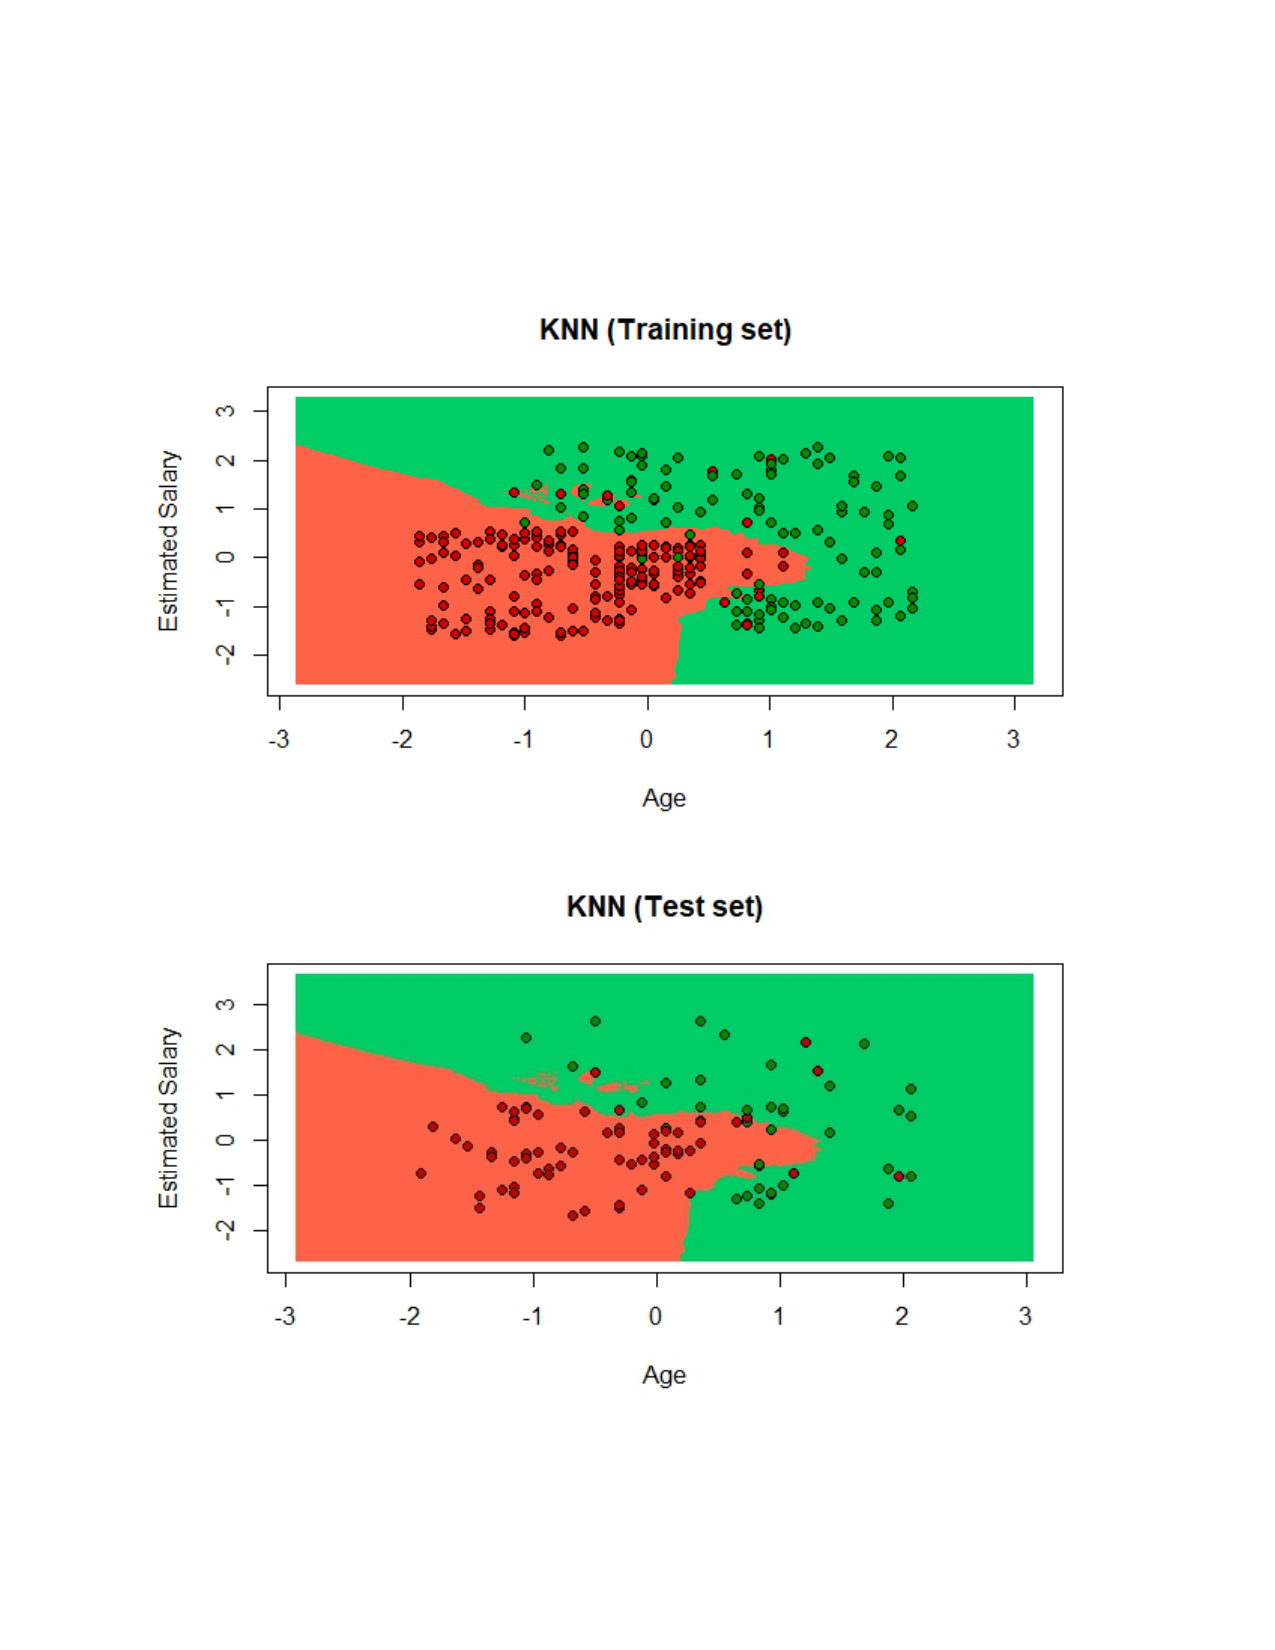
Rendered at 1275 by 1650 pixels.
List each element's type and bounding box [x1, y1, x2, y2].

picture [150, 269, 1124, 843]
picture [150, 846, 1124, 1420]
